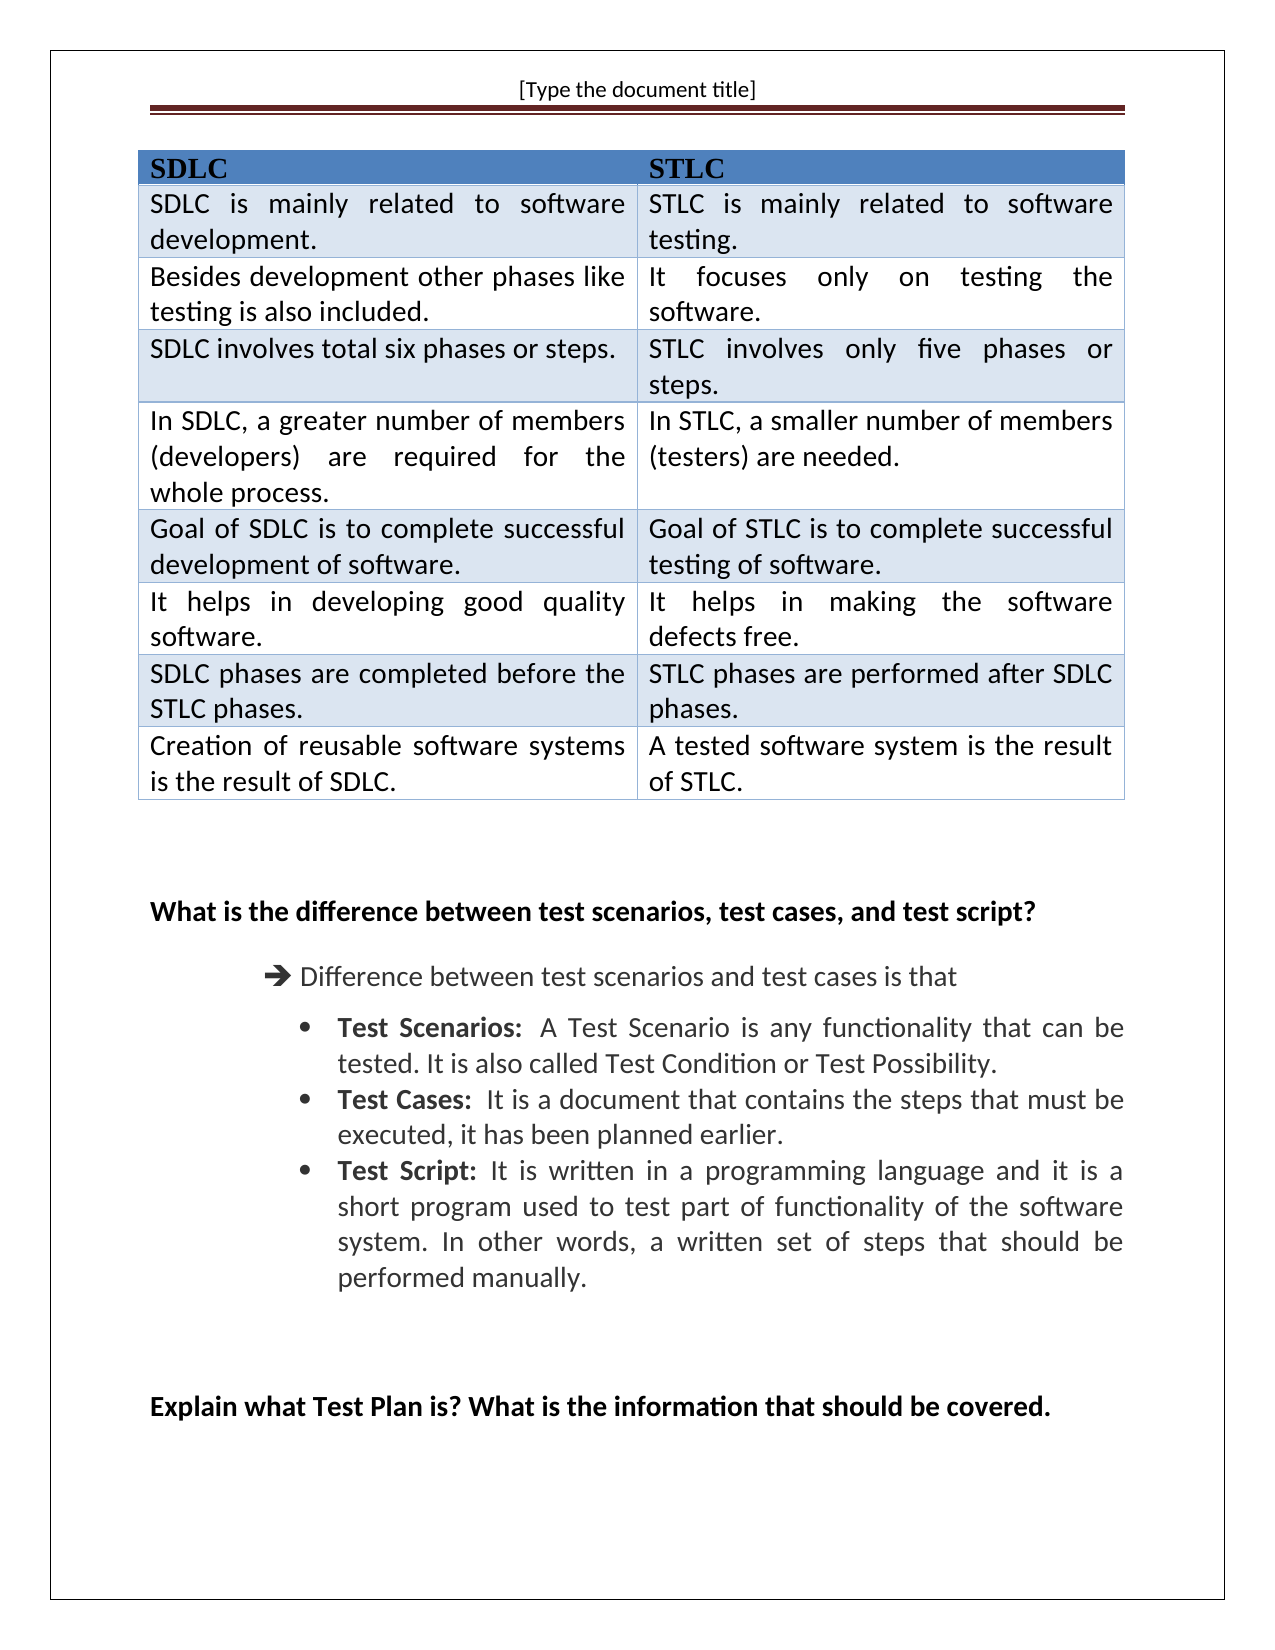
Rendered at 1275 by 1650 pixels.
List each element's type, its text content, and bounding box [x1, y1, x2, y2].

table_cell A tested software system is the result of STLC. [638, 727, 1124, 798]
list Difference between test scenarios and test cases is that [262, 958, 1125, 994]
table_cell It helps in making the software defects free. [638, 583, 1124, 654]
table_cell It helps in developing good quality software. [139, 583, 637, 654]
list Test Cases: It is a document that contains the steps that must be executed, it has been planned earlier. [300, 1081, 1125, 1152]
table_cell Besides development other phases like testing is also included. [139, 258, 637, 329]
table_cell STLC phases are performed after SDLC phases. [638, 655, 1124, 726]
table_cell In SDLC, a greater number of members (developers) are required for the whole process. [139, 403, 637, 509]
table_cell SDLC phases are completed before the STLC phases. [139, 655, 637, 726]
list Test Script: It is written in a programming language and it is a short program used to test part of functionality of the software system. In other words, a written set of steps that should be performed manually. [300, 1152, 1125, 1294]
table_cell STLC involves only five phases or steps. [638, 330, 1124, 401]
table_cell Creation of reusable software systems is the result of SDLC. [139, 727, 637, 798]
text What is the difference between test scenarios, test cases, and test script? [150, 893, 1125, 929]
table_cell In STLC, a smaller number of members (testers) are needed. [638, 403, 1124, 509]
table_cell STLC is mainly related to software testing. [638, 186, 1124, 257]
table_cell Goal of STLC is to complete successful testing of software. [638, 510, 1124, 582]
table_cell SDLC is mainly related to software development. [139, 186, 637, 257]
list Test Scenarios: A Test Scenario is any functionality that can be tested. It is also called Test Condition or Test Possibility. [300, 1009, 1125, 1081]
text Explain what Test Plan is? What is the information that should be covered. [150, 1388, 1125, 1424]
table_header STLC [638, 151, 1124, 184]
table_cell SDLC involves total six phases or steps. [139, 330, 637, 401]
table_header SDLC [139, 151, 637, 184]
table_cell It focuses only on testing the software. [638, 258, 1124, 329]
table_cell Goal of SDLC is to complete successful development of software. [139, 510, 637, 582]
